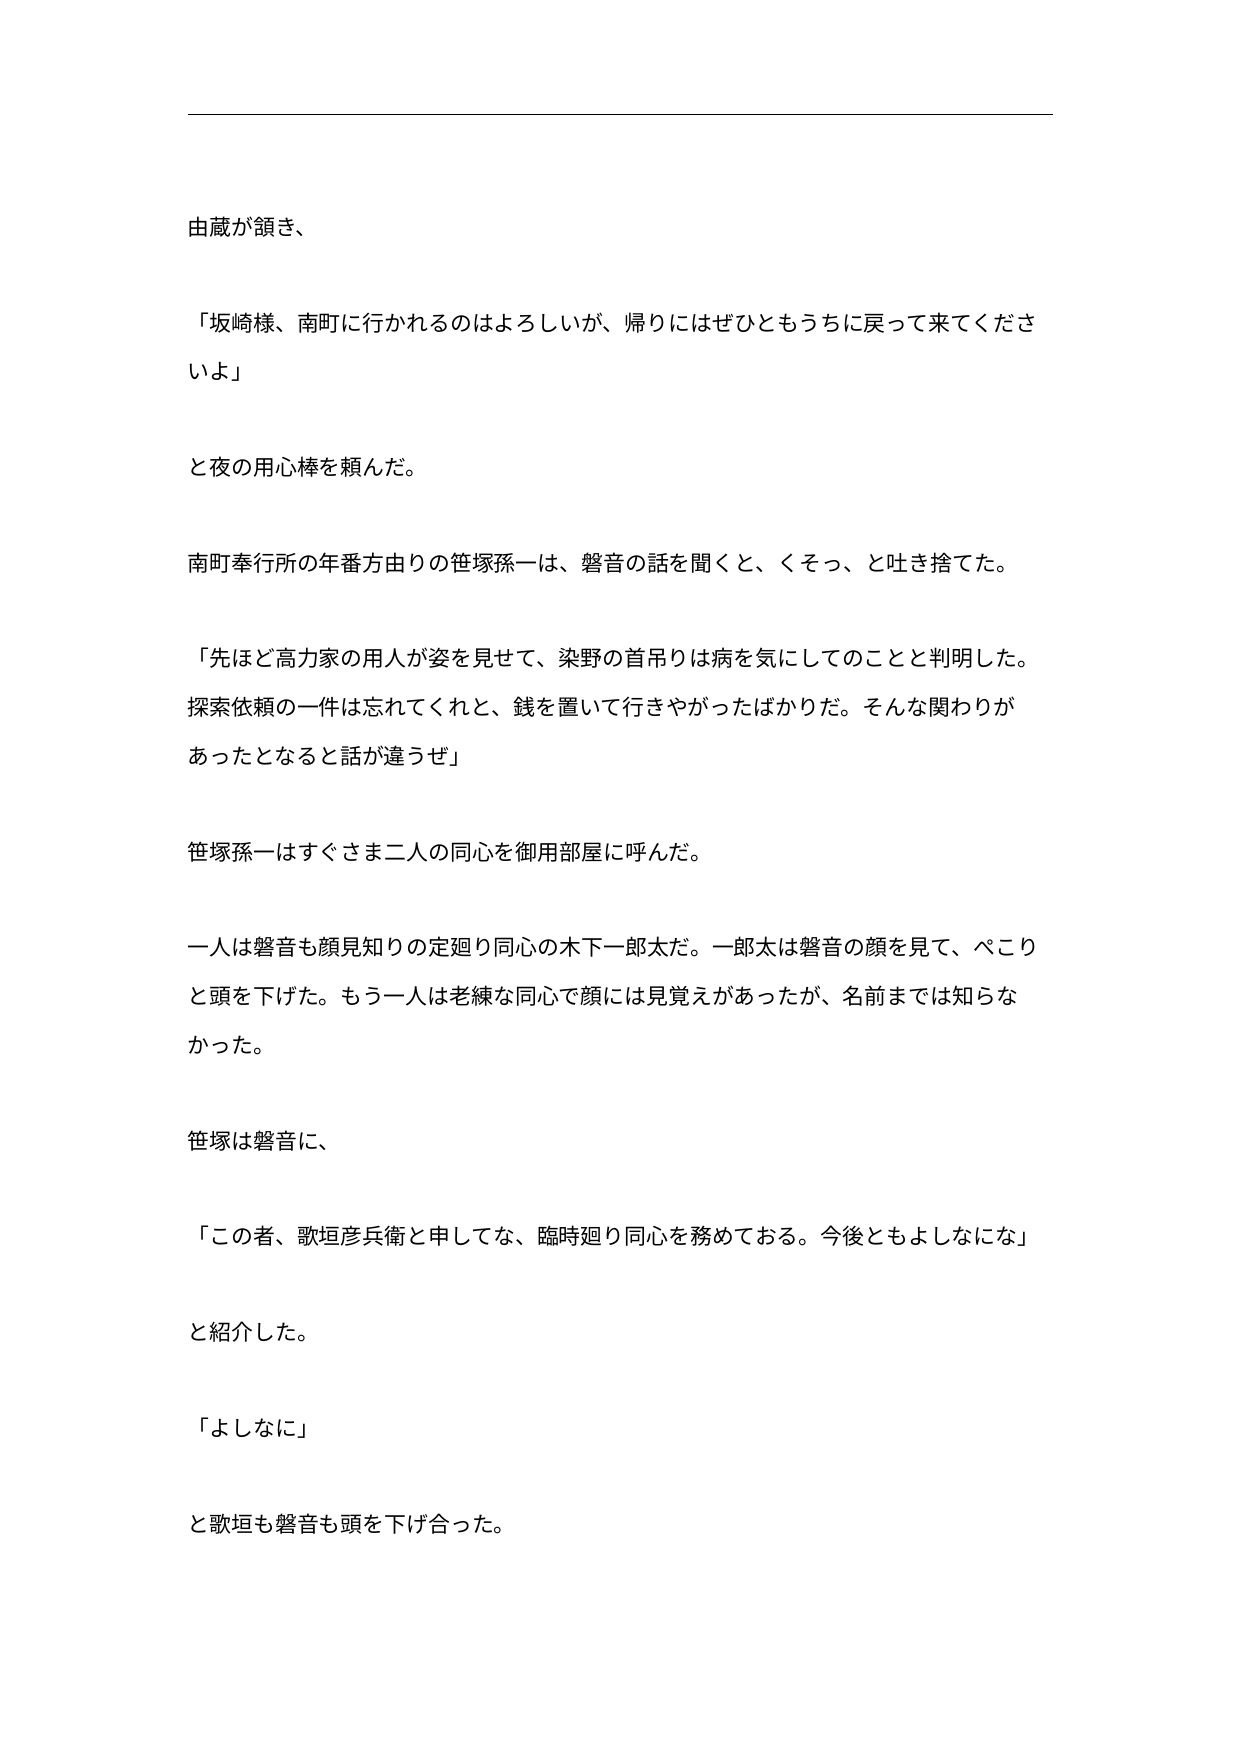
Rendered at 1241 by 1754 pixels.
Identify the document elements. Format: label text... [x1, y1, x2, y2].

text 「この者、歌垣彦兵衛と申してな、臨時廻り同心を務めておる。今後ともよしなにな」 [187, 1219, 1053, 1251]
text と歌垣も磐音も頭を下げ合った。 [187, 1506, 1053, 1539]
text 笹塚は磐音に、 [187, 1123, 1053, 1156]
text と紹介した。 [187, 1315, 1053, 1347]
text 南町奉行所の年番方由りの笹塚孫一は、磐音の話を聞くと、くそっ、と吐き捨てた。 [187, 545, 1053, 578]
text 「坂崎様、南町に行かれるのはよろしいが、帰りにはぜひともうちに戻って来てくださいよ」 [187, 305, 1053, 386]
text 「よしなに」 [187, 1410, 1053, 1443]
text 笹塚孫一はすぐさま二人の同心を御用部屋に呼んだ。 [187, 834, 1053, 867]
text 由蔵が頷き、 [187, 209, 1053, 242]
text と夜の用心棒を頼んだ。 [187, 449, 1053, 482]
text 一人は磐音も顔見知りの定廻り同心の木下一郎太だ。一郎太は磐音の顔を見て、ぺこりと頭を下げた。もう一人は老練な同心で顔には見覚えがあったが、名前までは知らなかった。 [187, 930, 1053, 1060]
text 「先ほど高力家の用人が姿を見せて、染野の首吊りは病を気にしてのことと判明した。探索依頼の一件は忘れてくれと、銭を置いて行きやがったばかりだ。そんな関わりがあったとなると話が違うぜ」 [187, 641, 1053, 771]
